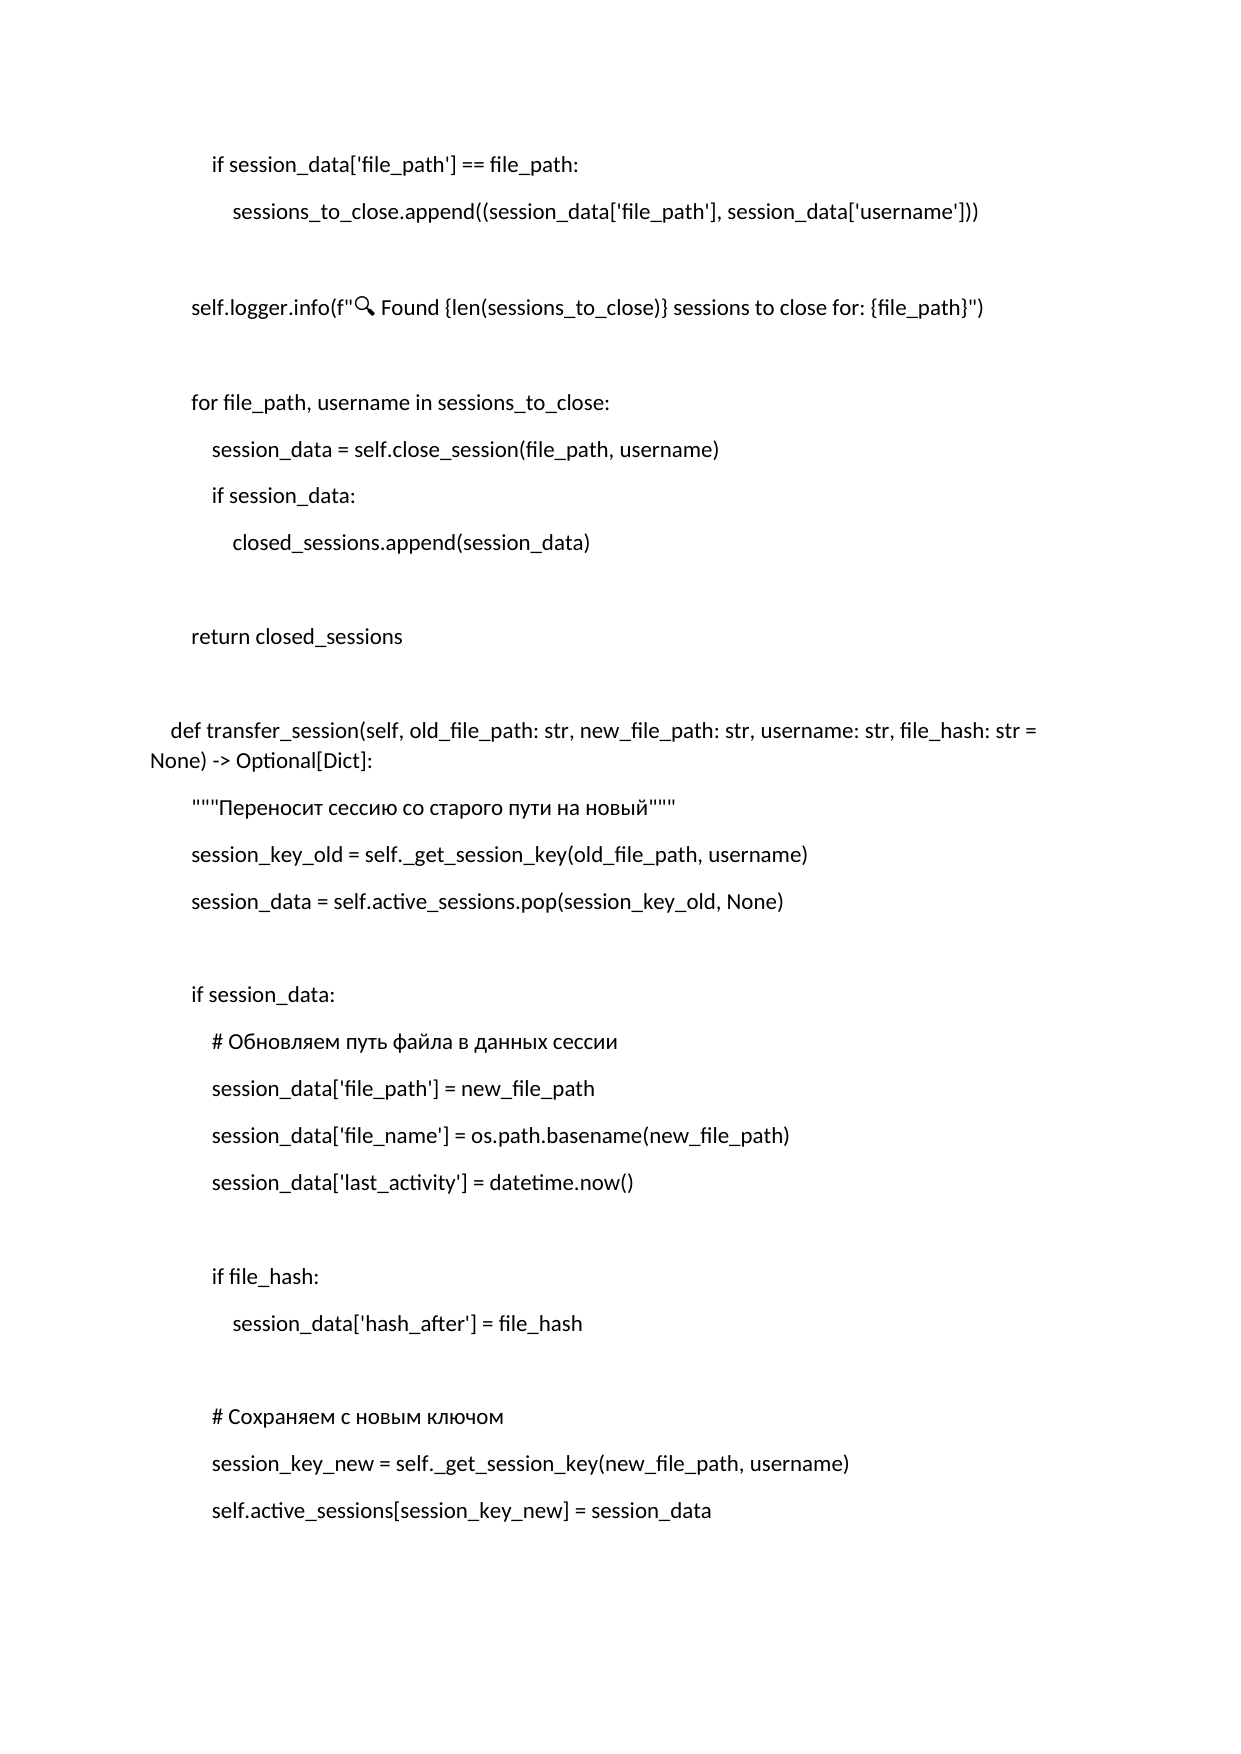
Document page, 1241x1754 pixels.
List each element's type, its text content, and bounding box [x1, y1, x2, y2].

text self.logger.info(f"🔍 Found {len(sessions_to_close)} sessions to close for: {file_path}") [150, 291, 1090, 322]
text closed_sessions.append(session_data) [150, 528, 1090, 557]
text # Сохраняем с новым ключом [150, 1402, 1090, 1431]
text """Переносит сессию со старого пути на новый""" [150, 793, 1090, 821]
text session_data['last_activity'] = datetime.now() [150, 1168, 1090, 1196]
text if session_data['file_path'] == file_path: [150, 150, 1090, 178]
text session_data['file_name'] = os.path.basename(new_file_path) [150, 1121, 1090, 1149]
text return closed_sessions [150, 622, 1090, 650]
text session_data['hash_after'] = file_hash [150, 1309, 1090, 1337]
text session_data = self.close_session(file_path, username) [150, 435, 1090, 463]
text sessions_to_close.append((session_data['file_path'], session_data['username'])) [150, 197, 1090, 225]
text self.active_sessions[session_key_new] = session_data [150, 1496, 1090, 1524]
text session_key_old = self._get_session_key(old_file_path, username) [150, 840, 1090, 868]
text for file_path, username in sessions_to_close: [150, 388, 1090, 416]
text if file_hash: [150, 1262, 1090, 1290]
text session_data['file_path'] = new_file_path [150, 1074, 1090, 1102]
text if session_data: [150, 482, 1090, 510]
text session_data = self.active_sessions.pop(session_key_old, None) [150, 887, 1090, 915]
text # Обновляем путь файла в данных сессии [150, 1027, 1090, 1056]
text if session_data: [150, 981, 1090, 1009]
text def transfer_session(self, old_file_path: str, new_file_path: str, username: str, file_hash: str = None) -> Optional[Dict]: [150, 716, 1090, 774]
text session_key_new = self._get_session_key(new_file_path, username) [150, 1449, 1090, 1477]
